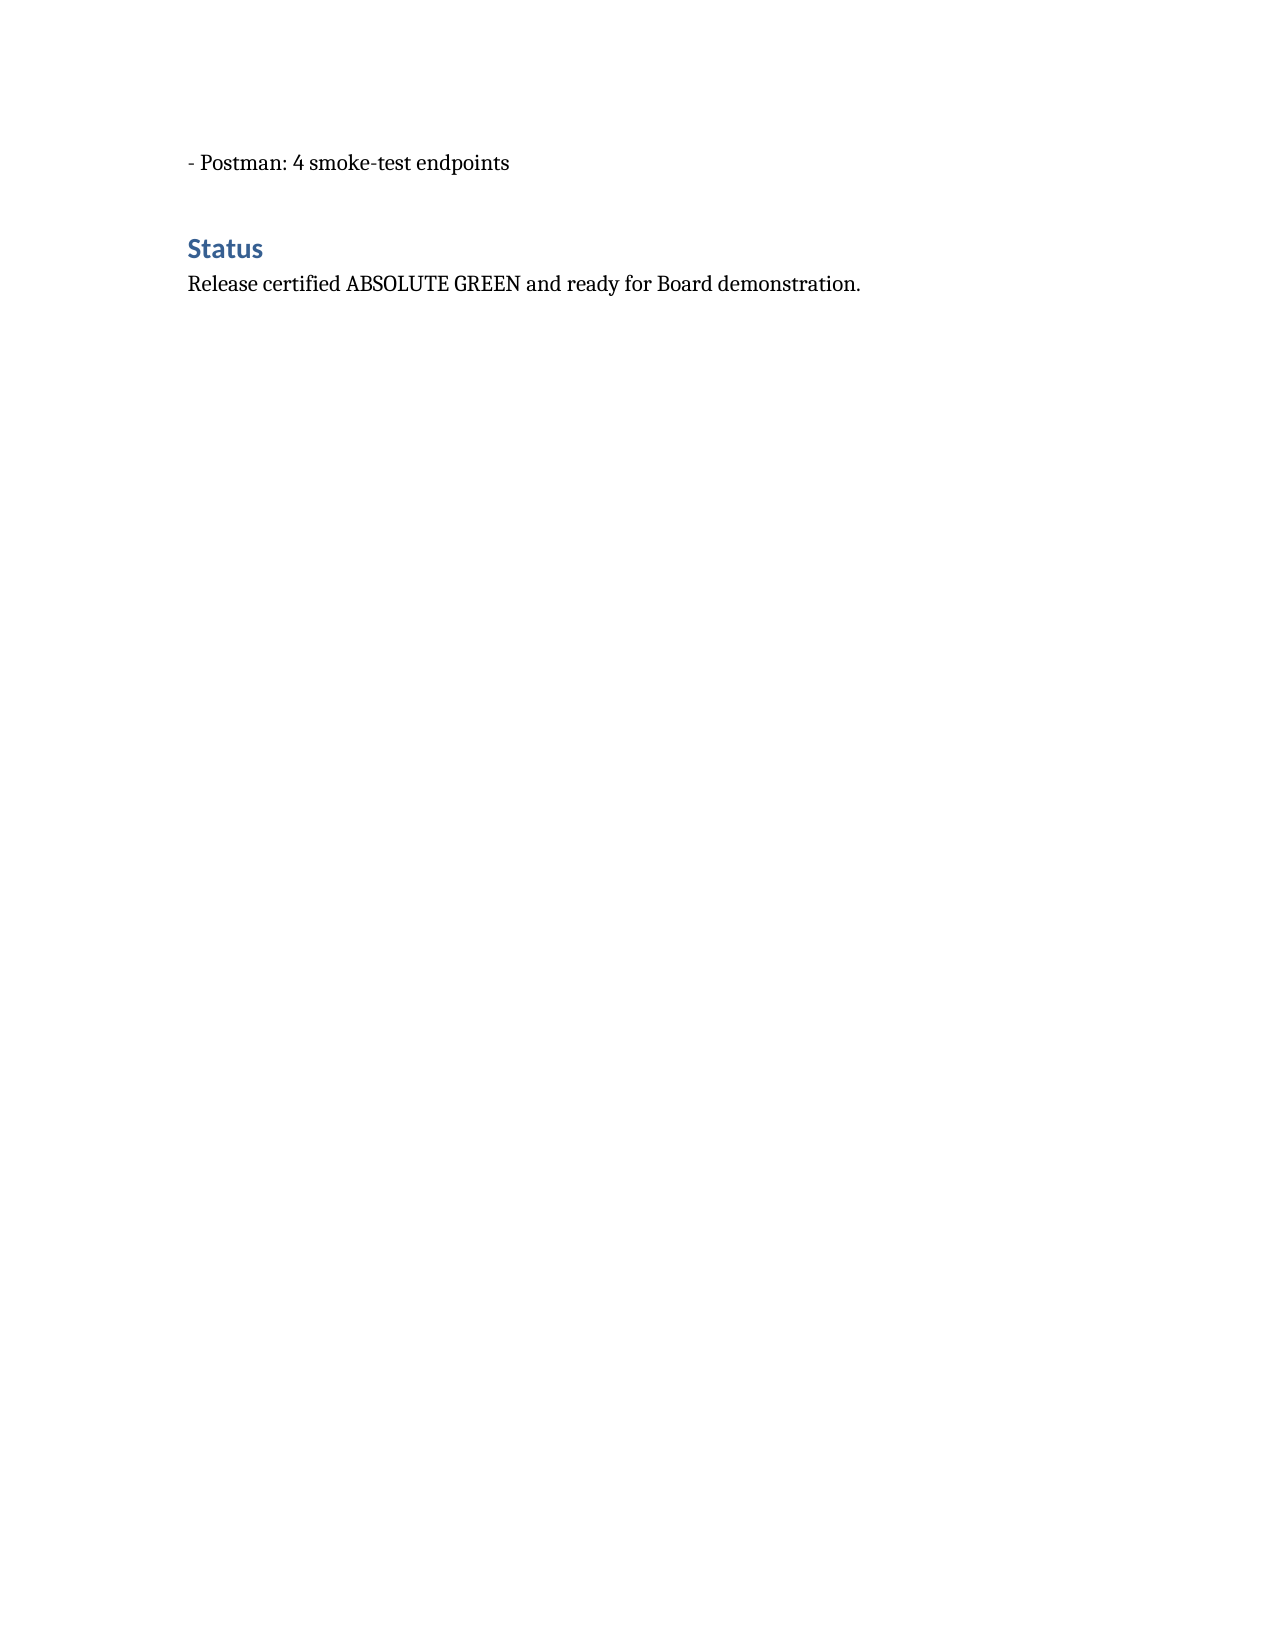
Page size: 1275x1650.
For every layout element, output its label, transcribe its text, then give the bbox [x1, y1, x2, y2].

text Release certified ABSOLUTE GREEN and ready for Board demonstration. [187, 271, 1087, 297]
subtitle Status [187, 230, 1087, 266]
text - Postman: 4 smoke-test endpoints [187, 150, 1087, 176]
